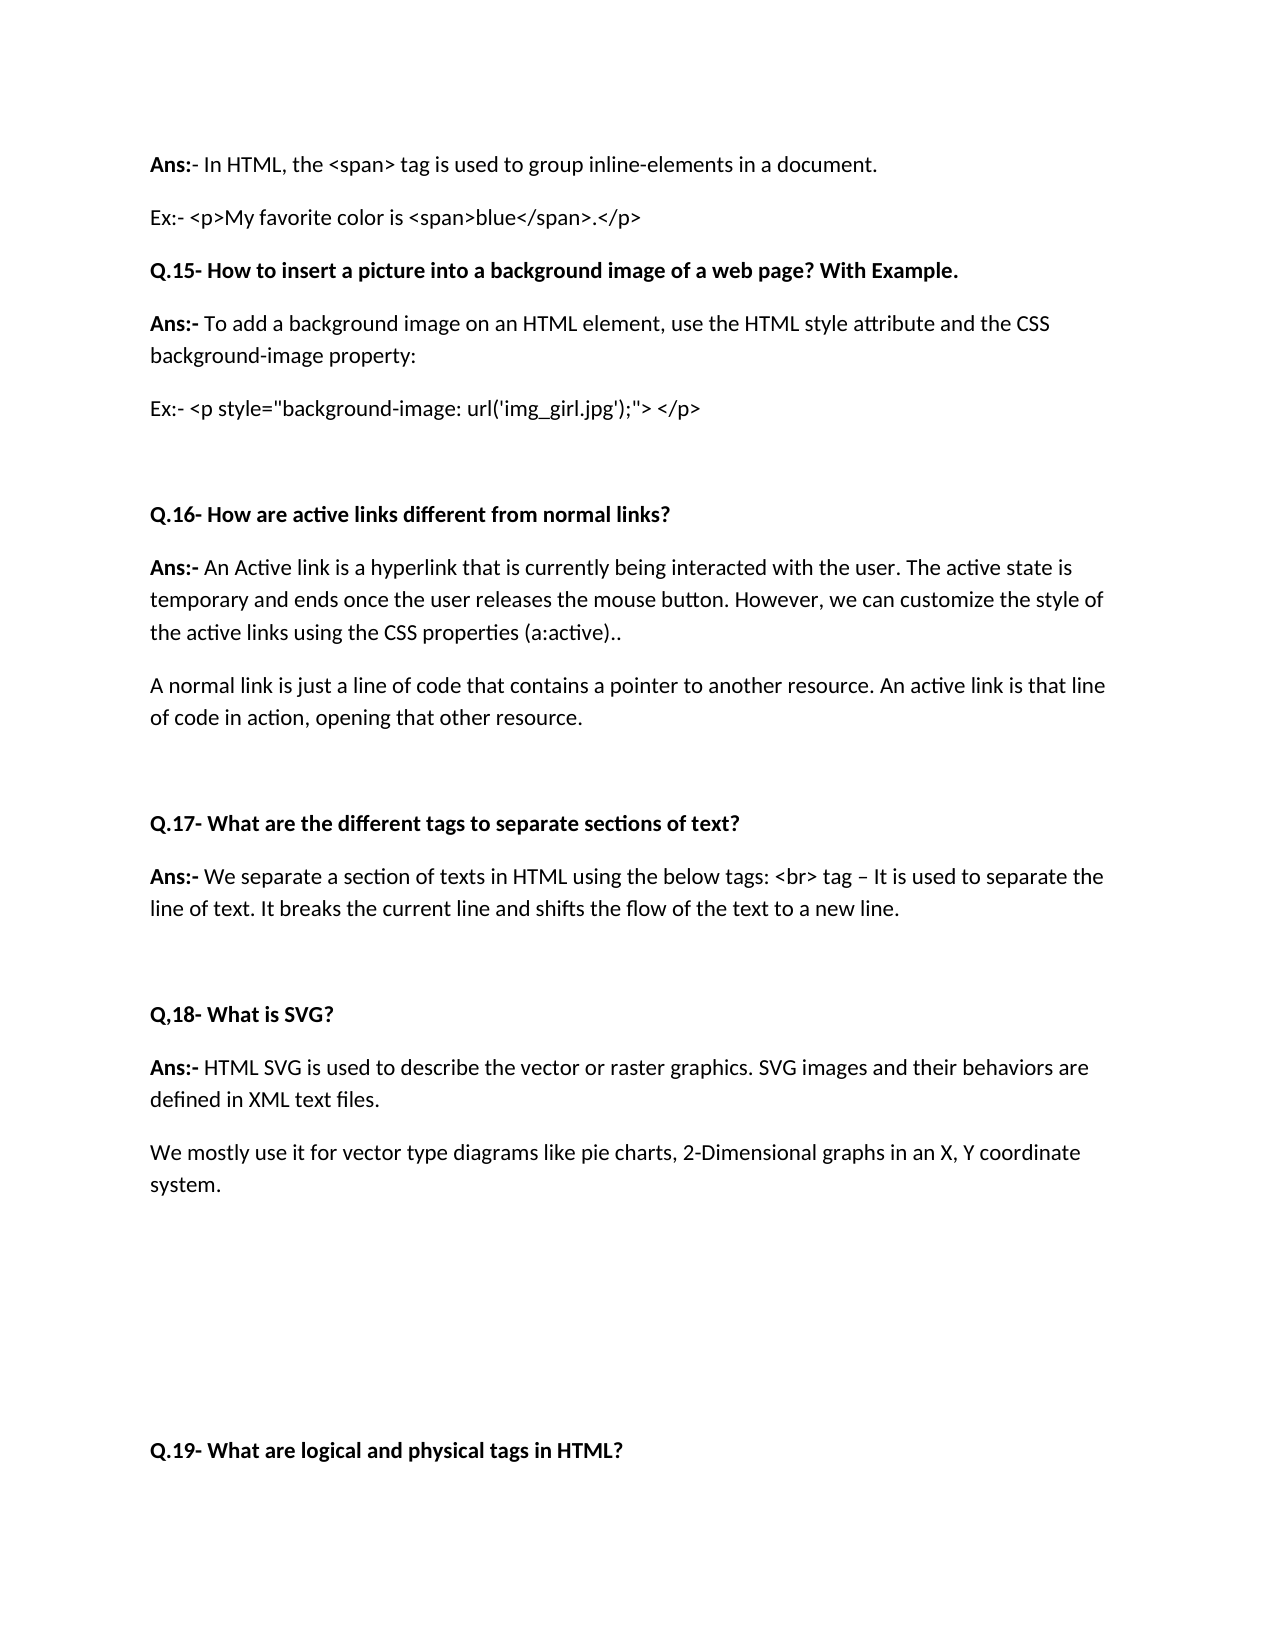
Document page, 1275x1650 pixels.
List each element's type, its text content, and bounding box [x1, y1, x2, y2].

text Ex:- <p style="background-image: url('img_girl.jpg');"> </p> [150, 394, 1125, 422]
text Q.17- What are the different tags to separate sections of text? [150, 809, 1125, 837]
text We mostly use it for vector type diagrams like pie charts, 2-Dimensional graphs in an X, Y coordinate system. [150, 1138, 1125, 1199]
text Ans:- HTML SVG is used to describe the vector or raster graphics. SVG images and their behaviors are defined in XML text files. [150, 1053, 1125, 1113]
text Ans:- An Active link is a hyperlink that is currently being interacted with the user. The active state is temporary and ends once the user releases the mouse button. However, we can customize the style of the active links using the CSS properties (a:active).. [150, 553, 1125, 646]
text Ex:- <p>My favorite color is <span>blue</span>.</p> [150, 203, 1125, 231]
text Ans:- We separate a section of texts in HTML using the below tags: <br> tag – It is used to separate the line of text. It breaks the current line and shifts the flow of the text to a new line. [150, 862, 1125, 922]
text Q.19- What are logical and physical tags in HTML? [150, 1436, 1125, 1464]
text A normal link is just a line of code that contains a pointer to another resource. An active link is that line of code in action, opening that other resource. [150, 671, 1125, 731]
text Q.15- How to insert a picture into a background image of a web page? With Example. [150, 256, 1125, 284]
text Ans:- To add a background image on an HTML element, use the HTML style attribute and the CSS background-image property: [150, 309, 1125, 369]
text Q,18- What is SVG? [150, 1000, 1125, 1028]
text Ans:- In HTML, the <span> tag is used to group inline-elements in a document. [150, 150, 1125, 178]
text Q.16- How are active links different from normal links? [150, 500, 1125, 528]
